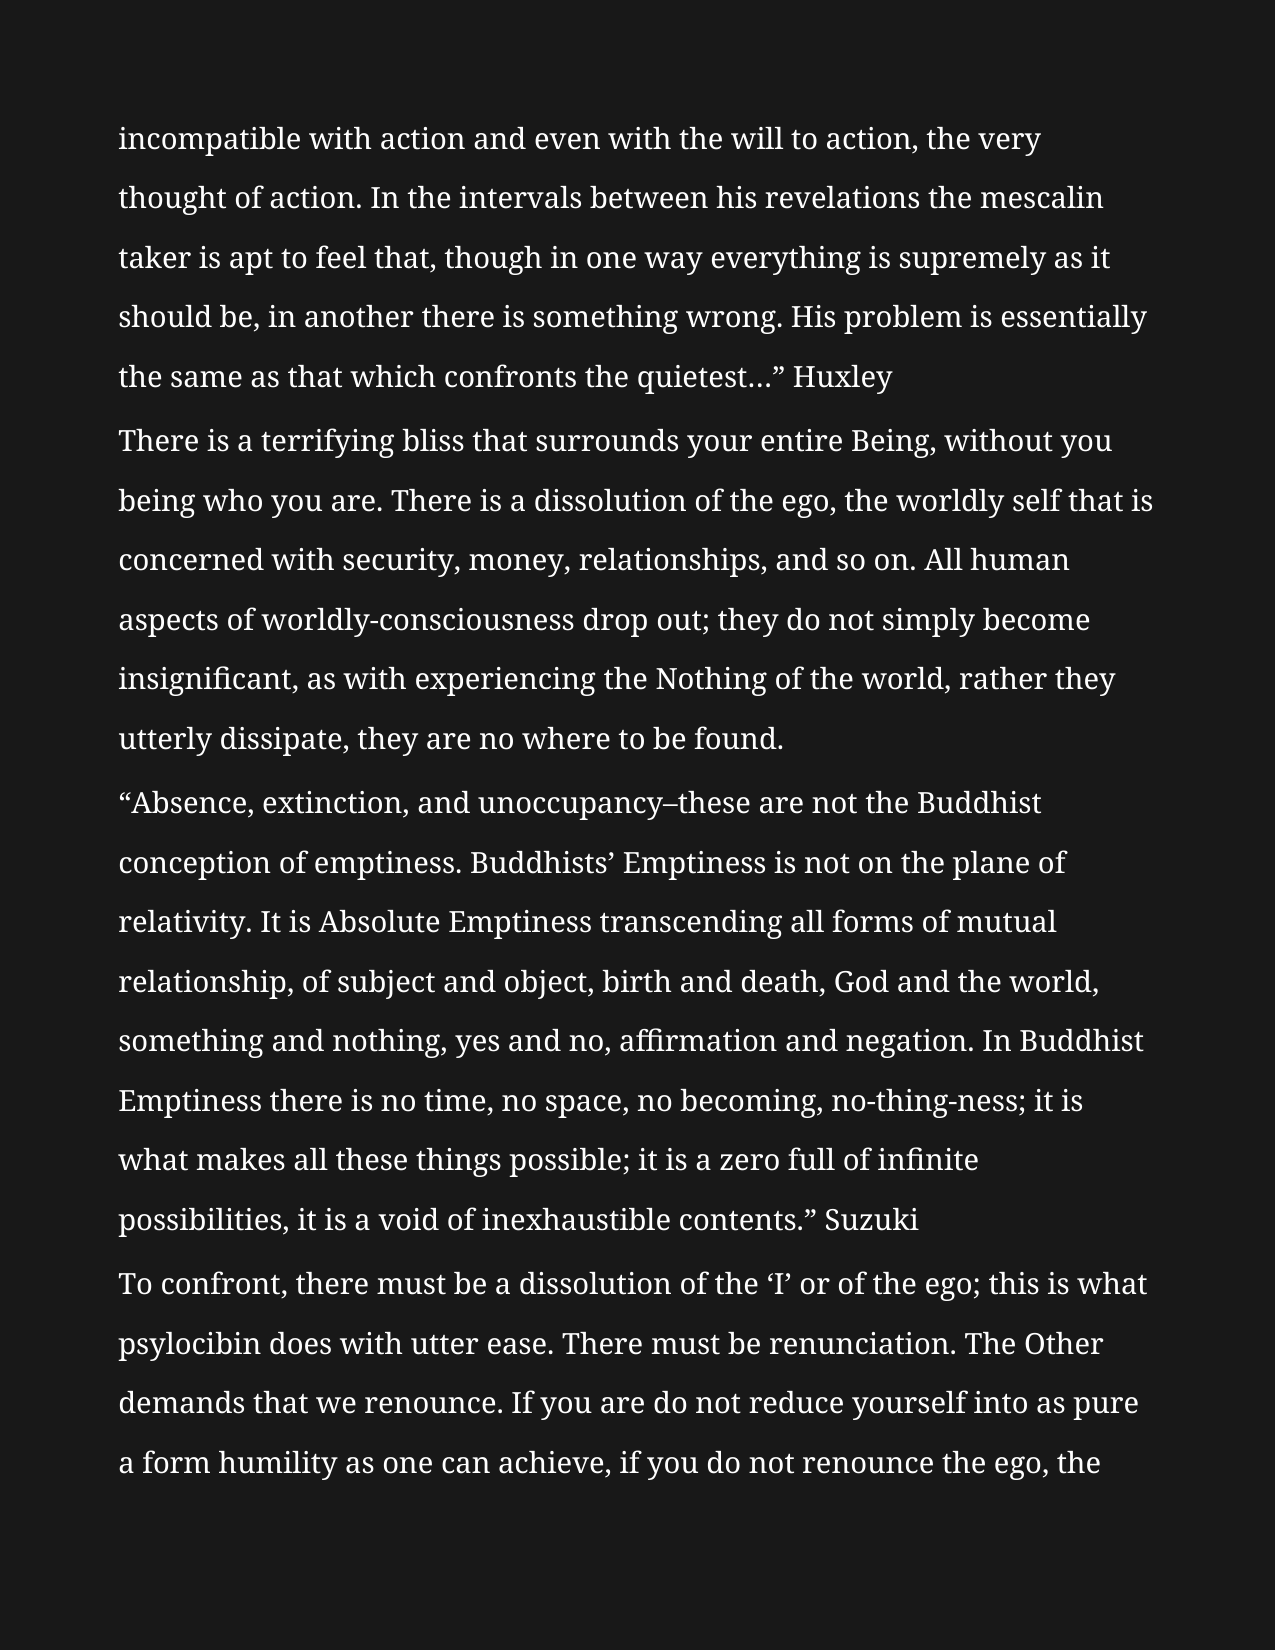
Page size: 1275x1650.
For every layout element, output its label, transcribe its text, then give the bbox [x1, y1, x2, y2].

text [118, 1263, 1157, 1482]
text “Absence, extinction, and unoccupancy–these are not the Buddhist conception of emptiness. Buddhists’ Emptiness is not on the plane of relativity. It is Absolute Emptiness transcending all forms of mutual relationship, of subject and object, birth and death, God and the world, something and nothing, yes and no, affirmation and negation. In Buddhist Emptiness there is no time, no space, no becoming, no-thing-ness; it is what makes all these things possible; it is a zero full of infinite possibilities, it is a void of inexhaustible contents.” Suzuki [118, 783, 1157, 1239]
text There is a terrifying bliss that surrounds your entire Being, without you being who you are. There is a dissolution of the ego, the worldly self that is concerned with security, money, relationships, and so on. All human aspects of worldly-consciousness drop out; they do not simply become insignificant, as with experiencing the Nothing of the world, rather they utterly dissipate, they are no where to be found. [118, 421, 1157, 758]
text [118, 118, 1157, 396]
